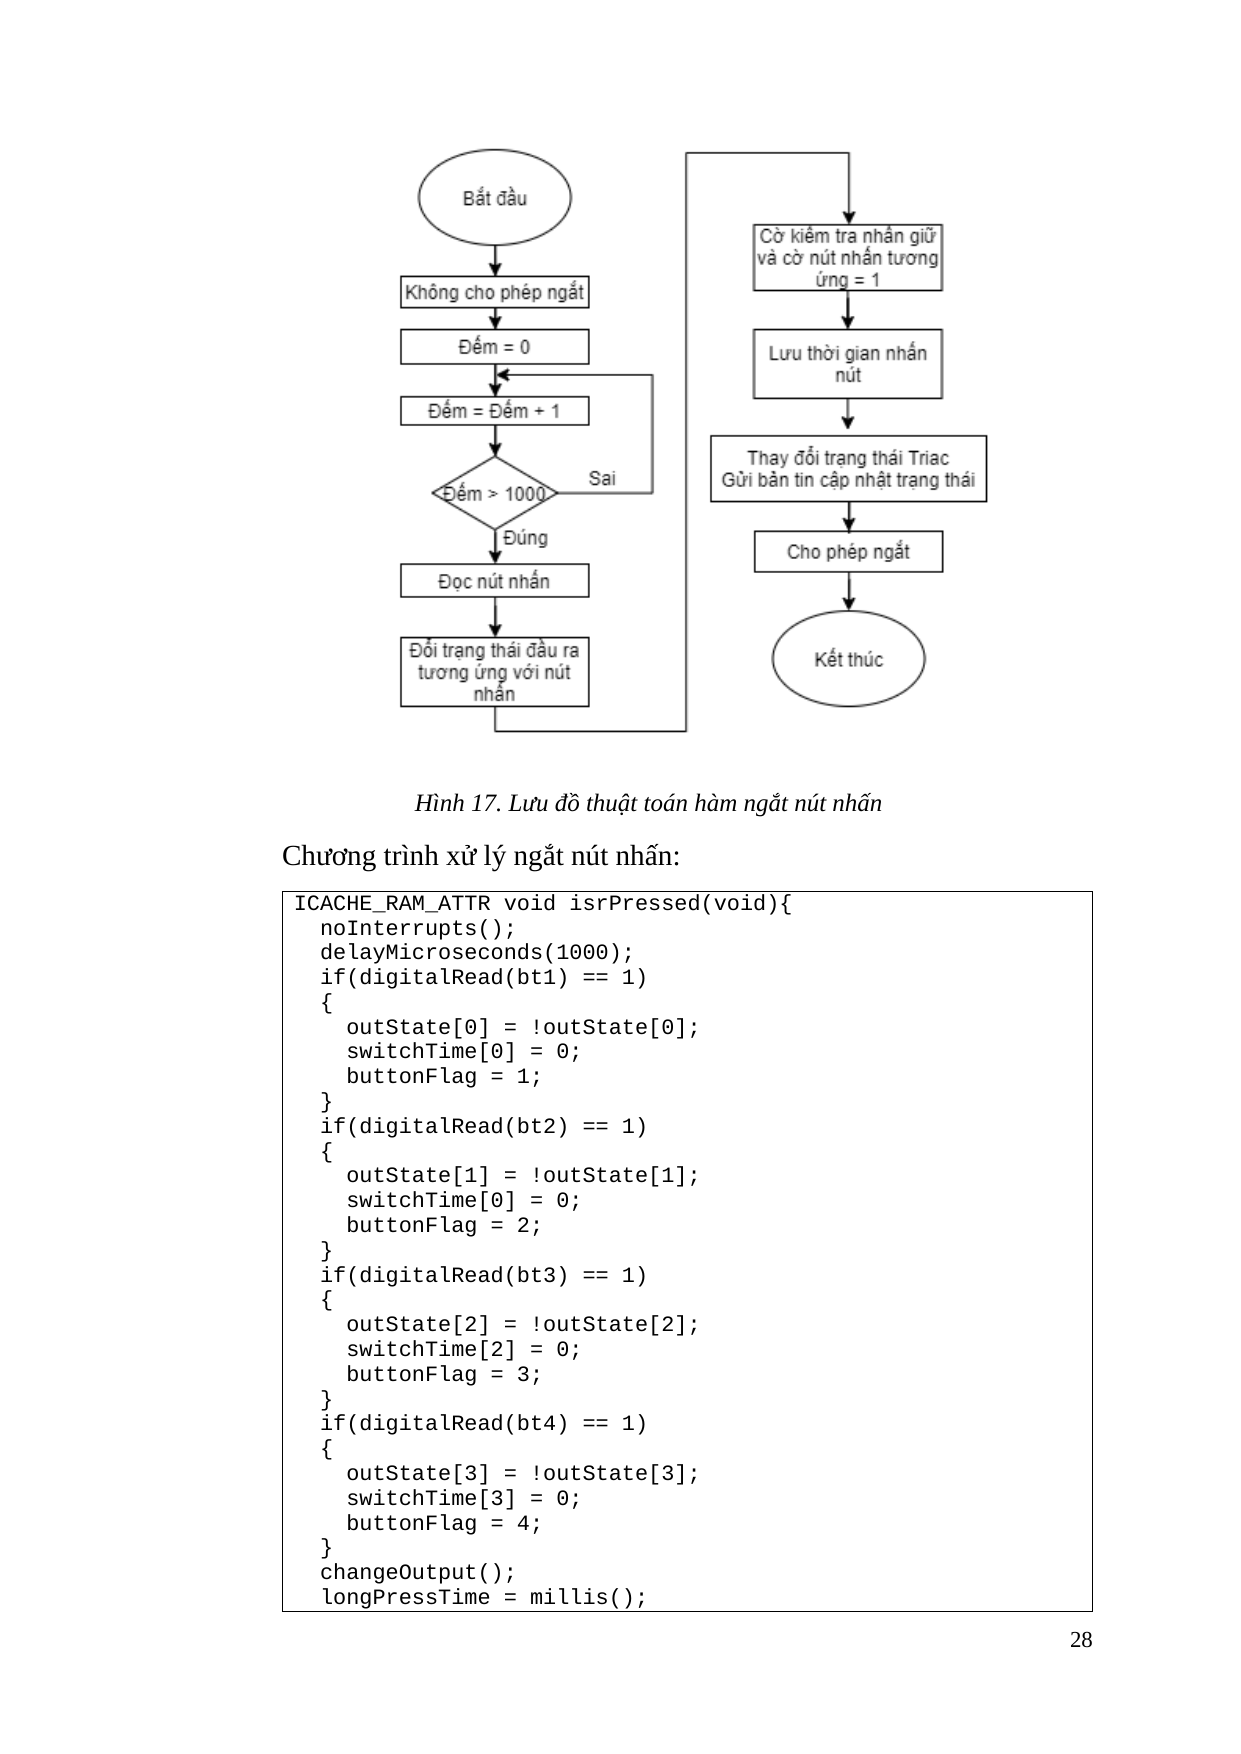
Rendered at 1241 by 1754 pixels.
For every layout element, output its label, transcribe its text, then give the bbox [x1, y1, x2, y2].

list Chương trình xử lý ngắt nút nhấn: [282, 838, 1092, 872]
picture [377, 118, 997, 770]
text Hình 17. Lưu đồ thuật toán hàm ngắt nút nhấn [207, 788, 1092, 817]
